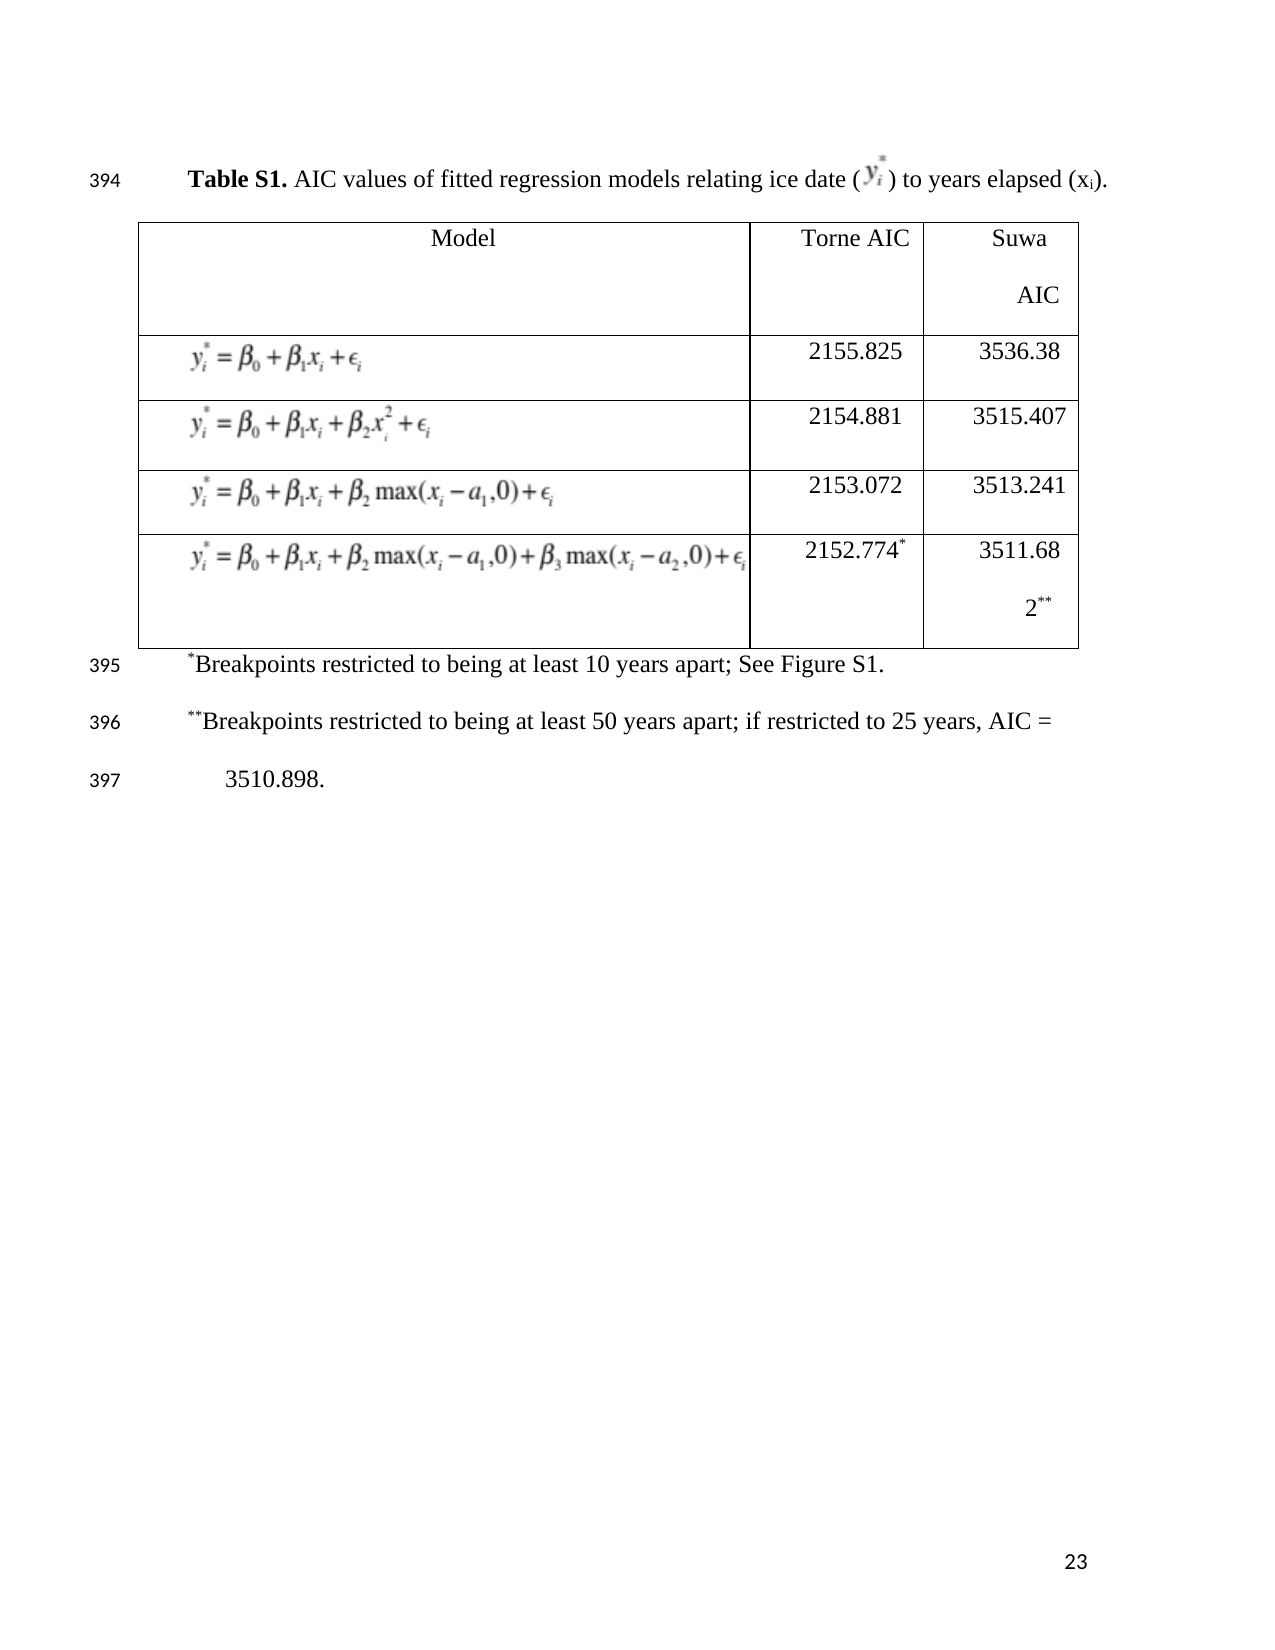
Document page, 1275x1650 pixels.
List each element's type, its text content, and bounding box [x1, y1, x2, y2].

table_header Model [139, 223, 749, 335]
text Table S1. AIC values of fitted regression models relating ice date () to years elapsed (xi). [187, 150, 1125, 193]
table_cell 2153.072 [751, 471, 923, 534]
table_cell 2152.774* [751, 535, 923, 648]
table_cell 3515.407 [924, 401, 1078, 469]
table_cell 3536.38 [924, 336, 1078, 400]
text *Breakpoints restricted to being at least 10 years apart; See Figure S1. [187, 649, 1125, 678]
table_cell [139, 336, 749, 400]
table_cell 3511.682** [924, 535, 1078, 648]
table_header Suwa AIC [924, 223, 1078, 335]
text **Breakpoints restricted to being at least 50 years apart; if restricted to 25 years, AIC = 3510.898. [187, 706, 1125, 793]
table_cell [139, 471, 749, 534]
table_cell [139, 401, 749, 469]
table_cell [139, 535, 749, 648]
table_cell 3513.241 [924, 471, 1078, 534]
table_cell 2155.825 [751, 336, 923, 400]
table_cell 2154.881 [751, 401, 923, 469]
table_header Torne AIC [751, 223, 923, 335]
